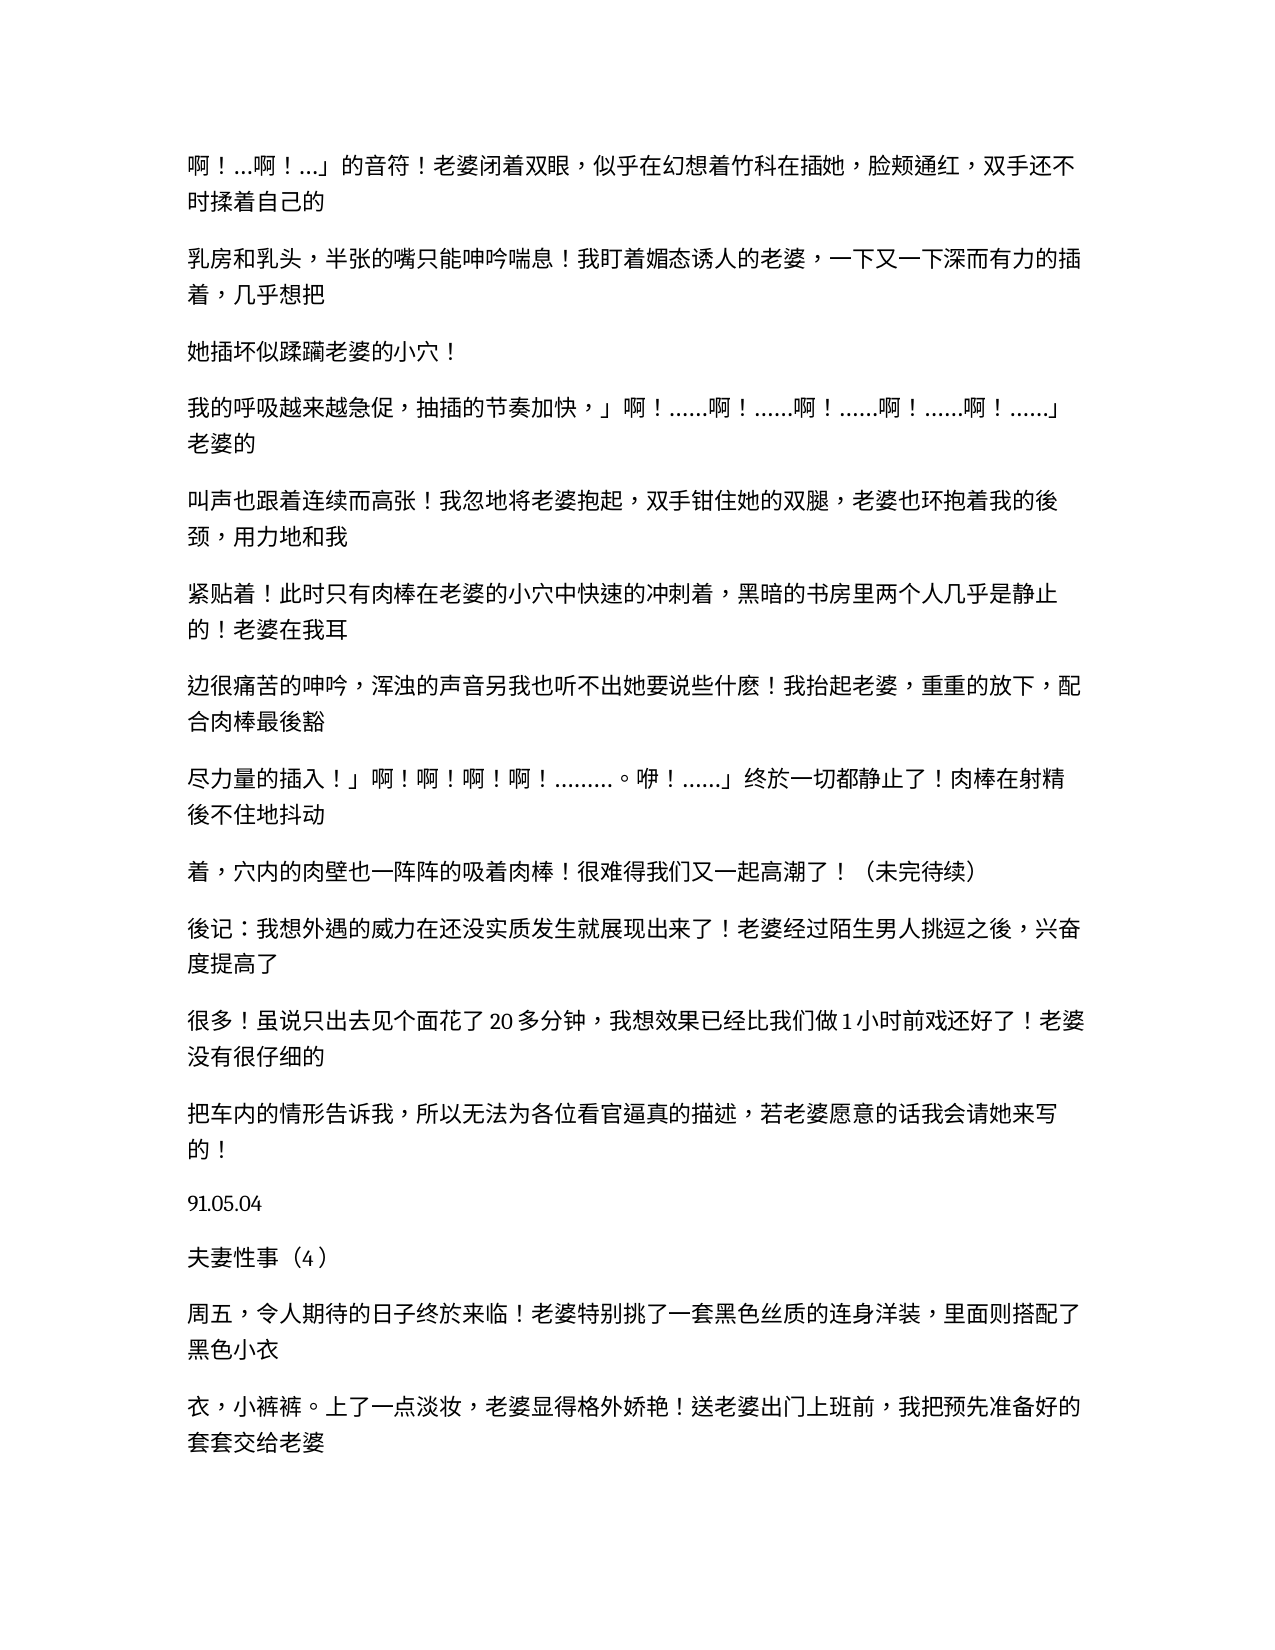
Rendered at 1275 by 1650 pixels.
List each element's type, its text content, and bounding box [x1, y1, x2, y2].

text 紧贴着！此时只有肉棒在老婆的小穴中快速的冲刺着，黑暗的书房里两个人几乎是静止的！老婆在我耳 [187, 578, 1087, 645]
text 把车内的情形告诉我，所以无法为各位看官逼真的描述，若老婆愿意的话我会请她来写的！ [187, 1098, 1087, 1165]
text 尽力量的插入！」啊！啊！啊！啊！………。咿！……」终於一切都静止了！肉棒在射精後不住地抖动 [187, 763, 1087, 830]
text 着，穴内的肉壁也一阵阵的吸着肉棒！很难得我们又一起高潮了！（未完待续） [187, 856, 1087, 887]
text 乳房和乳头，半张的嘴只能呻吟喘息！我盯着媚态诱人的老婆，一下又一下深而有力的插着，几乎想把 [187, 243, 1087, 310]
text 91.05.04 [187, 1191, 1087, 1217]
text 叫声也跟着连续而高张！我忽地将老婆抱起，双手钳住她的双腿，老婆也环抱着我的後颈，用力地和我 [187, 485, 1087, 552]
text 衣，小裤裤。上了一点淡妆，老婆显得格外娇艳！送老婆出门上班前，我把预先准备好的套套交给老婆 [187, 1391, 1087, 1458]
text 她插坏似蹂躏老婆的小穴！ [187, 335, 1087, 367]
text 边很痛苦的呻吟，浑浊的声音另我也听不出她要说些什麽！我抬起老婆，重重的放下，配合肉棒最後豁 [187, 670, 1087, 737]
text 啊！…啊！…」的音符！老婆闭着双眼，似乎在幻想着竹科在插她，脸颊通红，双手还不时揉着自己的 [187, 150, 1087, 217]
text 周五，令人期待的日子终於来临！老婆特别挑了一套黑色丝质的连身洋装，里面则搭配了黑色小衣 [187, 1298, 1087, 1366]
text 後记：我想外遇的威力在还没实质发生就展现出来了！老婆经过陌生男人挑逗之後，兴奋度提高了 [187, 912, 1087, 980]
text 我的呼吸越来越急促，抽插的节奏加快，」啊！……啊！……啊！……啊！……啊！……」老婆的 [187, 392, 1087, 459]
text 夫妻性事（4 ） [187, 1242, 1087, 1273]
text 很多！虽说只出去见个面花了20多分钟，我想效果已经比我们做1 小时前戏还好了！老婆没有很仔细的 [187, 1005, 1087, 1072]
